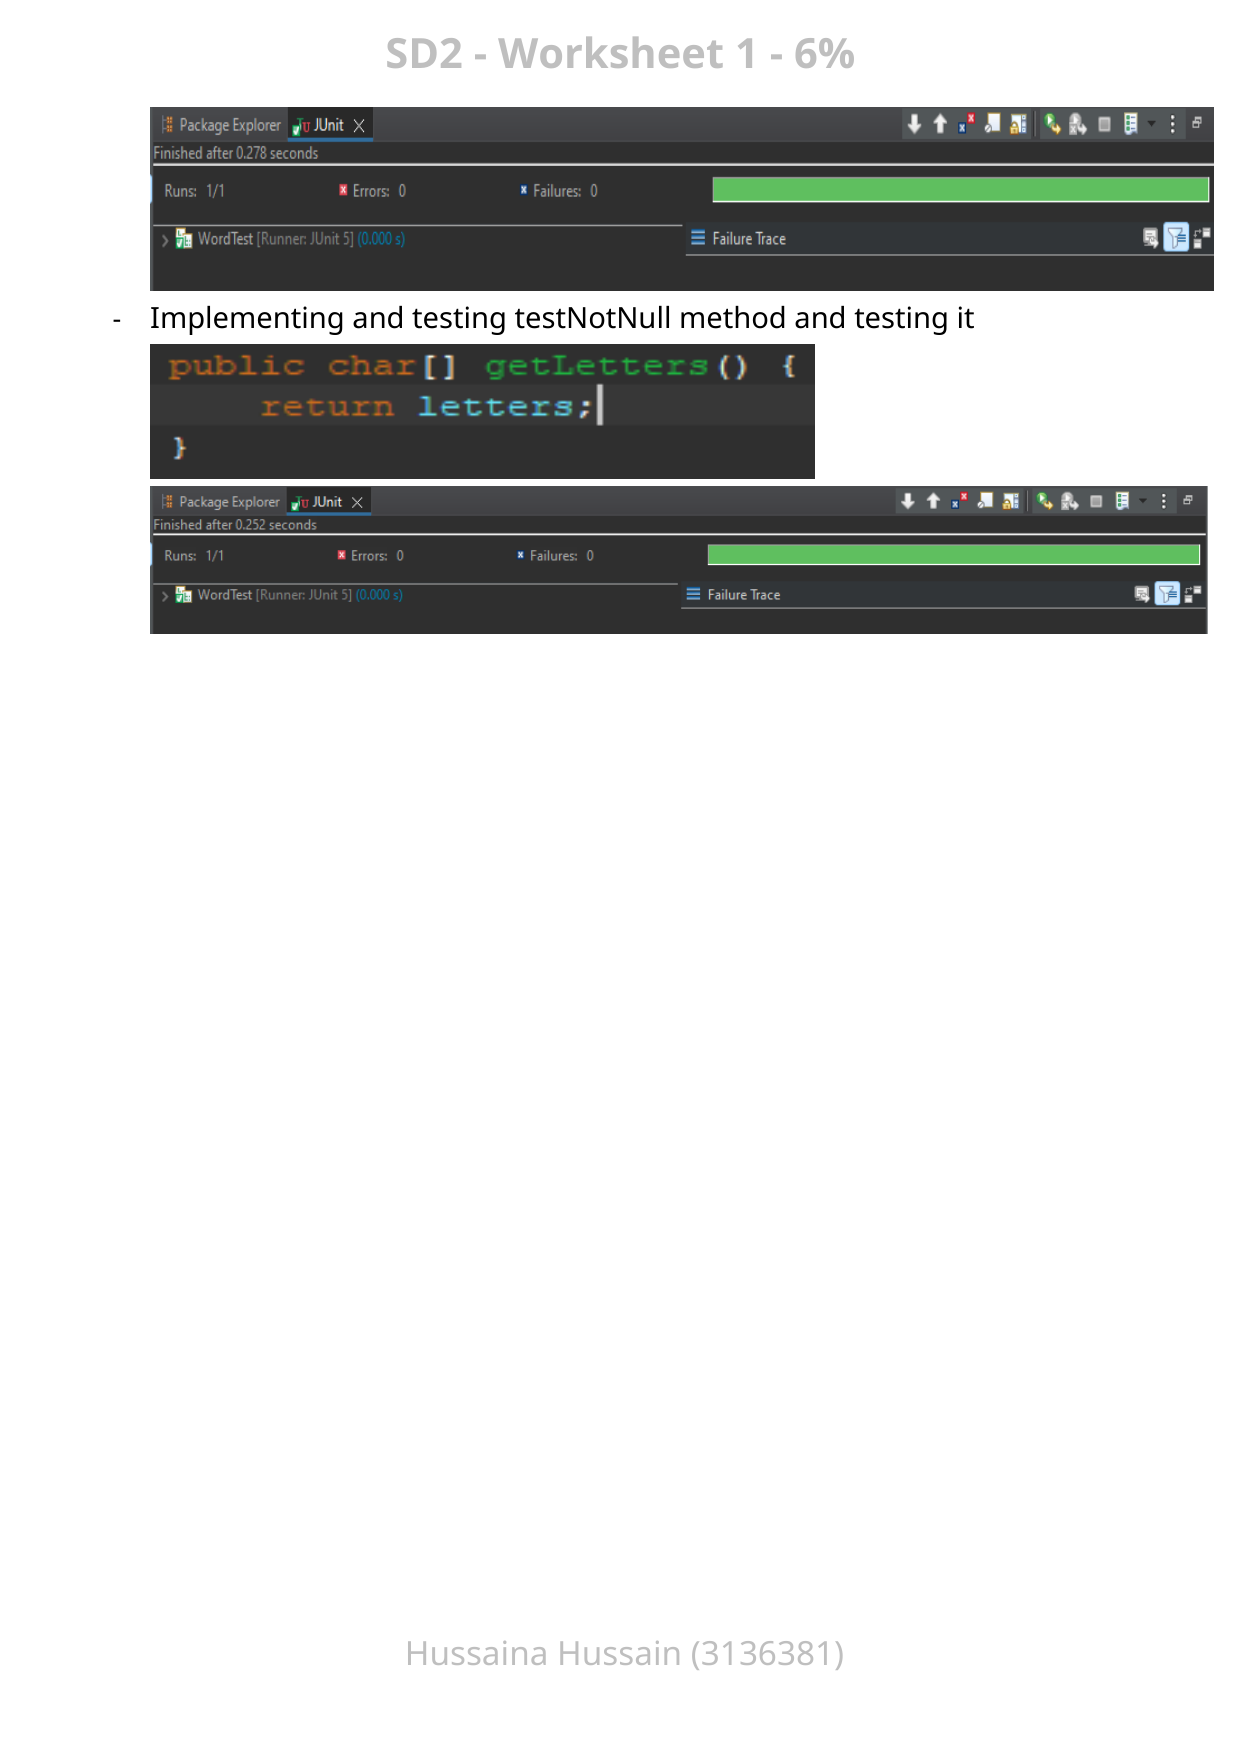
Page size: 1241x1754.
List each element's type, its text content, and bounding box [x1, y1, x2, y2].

picture [150, 344, 815, 479]
picture [150, 107, 1214, 291]
picture [150, 486, 1208, 634]
